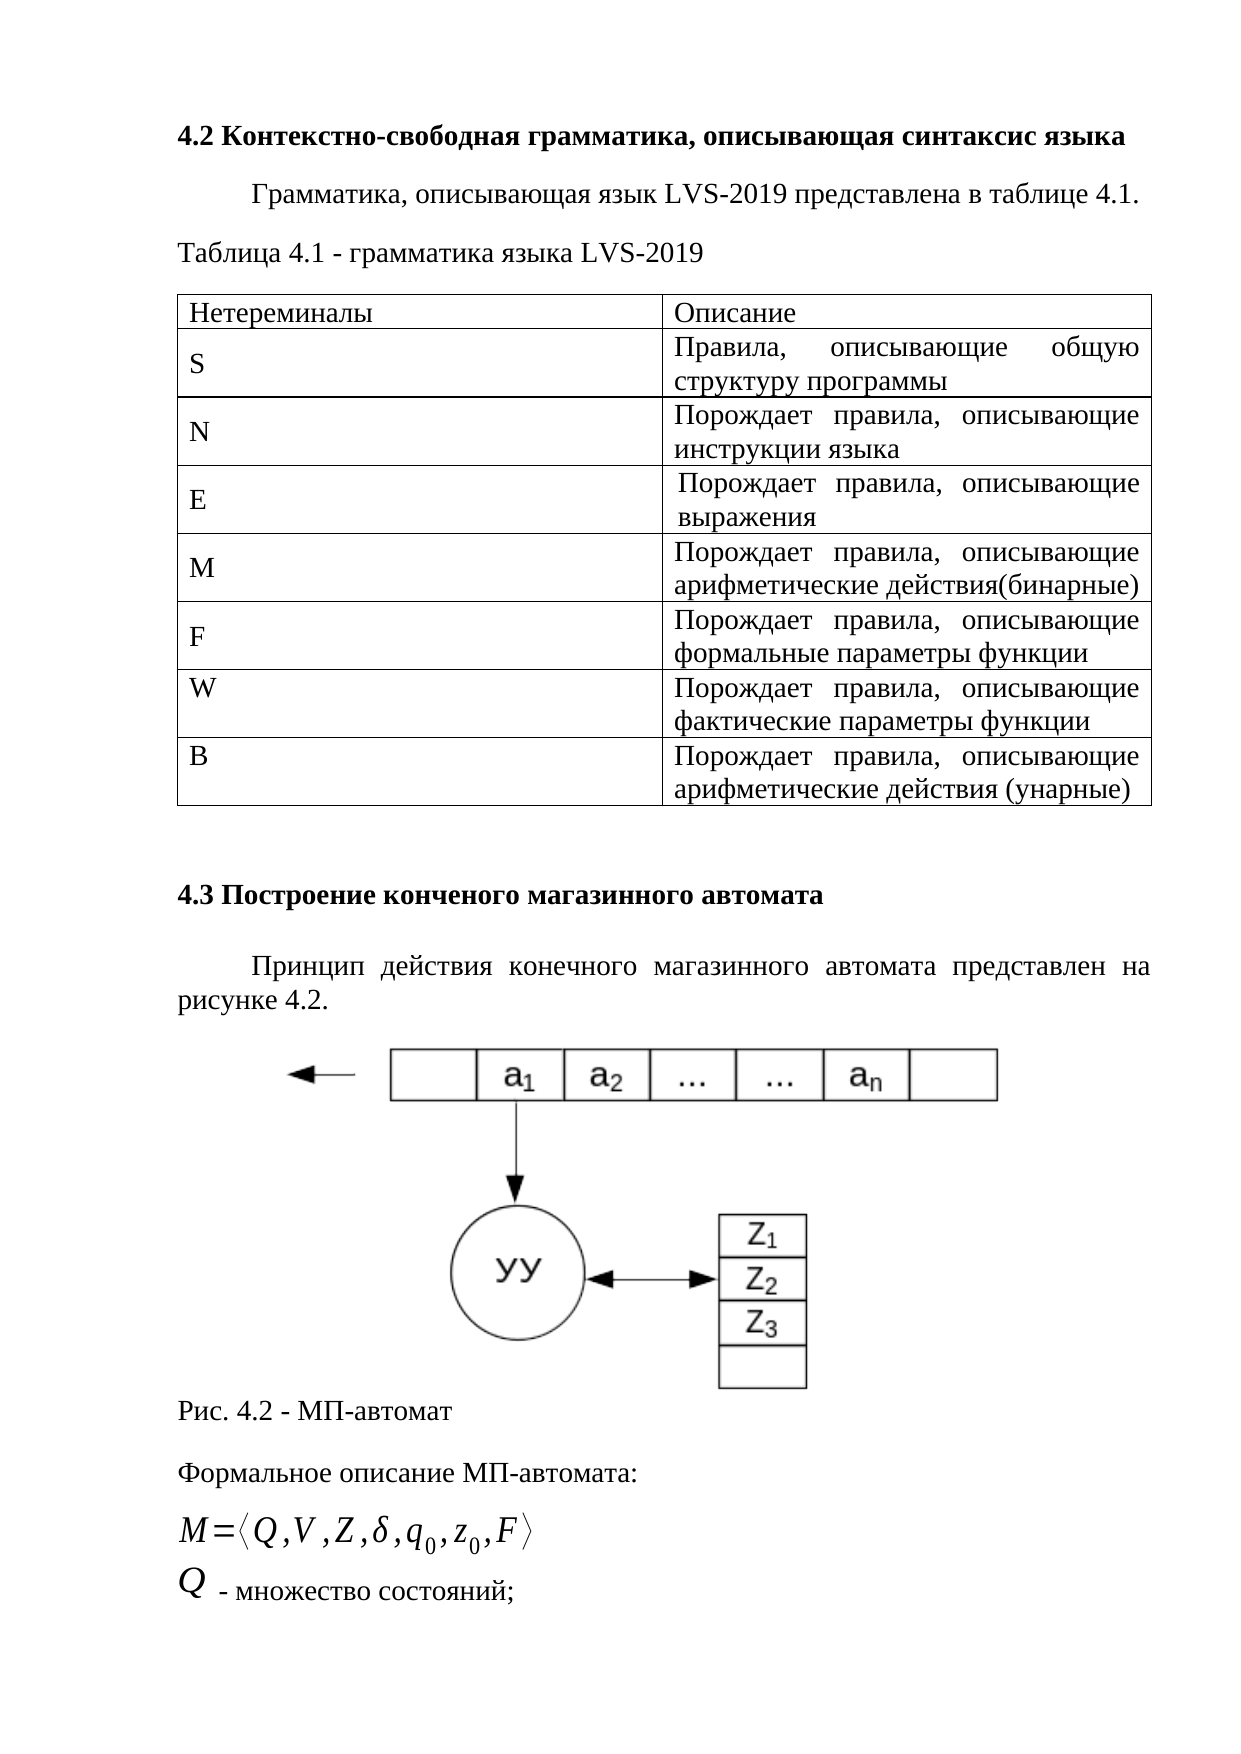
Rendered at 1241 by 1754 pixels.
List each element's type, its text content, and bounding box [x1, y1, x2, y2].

table_cell Порождает правила, описывающие арифметические действия(бинарные) [663, 534, 1151, 601]
subtitle 4.3 Построение конченого магазинного автомата [177, 877, 1152, 911]
table_cell Правила, описывающие общую структуру программы [663, 329, 1151, 396]
table_cell Порождает правила, описывающие арифметические действия (унарные) [663, 738, 1151, 805]
table_cell F [178, 602, 662, 669]
table_cell M [178, 534, 662, 601]
table_cell Порождает правила, описывающие инструкции языка [663, 398, 1151, 464]
table_cell Порождает правила, описывающие фактические параметры функции [663, 670, 1151, 737]
table_cell B [178, 738, 662, 805]
table_cell W [178, 670, 662, 737]
text - множество состояний; [177, 1559, 1152, 1607]
text Принцип действия конечного магазинного автомата представлен на рисунке 4.2. [177, 948, 1152, 1015]
table_cell S [178, 329, 662, 396]
text Грамматика, описывающая язык LVS-2019 представлена в таблице 4.1. [177, 177, 1152, 210]
table_cell E [178, 466, 662, 533]
table_header Нетереминалы [178, 295, 662, 328]
table_cell Порождает правила, описывающие выражения [663, 466, 1151, 533]
subtitle 4.2 Контекстно-свободная грамматика, описывающая синтаксис языка [177, 118, 1152, 152]
text Рис. 4.2 - МП-автомат [177, 1393, 1152, 1426]
table_cell N [178, 398, 662, 464]
text Таблица 4.1 - грамматика языка LVS-2019 [162, 235, 1152, 269]
table_cell Порождает правила, описывающие формальные параметры функции [663, 602, 1151, 669]
table_header Описание [663, 295, 1151, 328]
list Формальное описание МП-автомата: [177, 1455, 1152, 1489]
